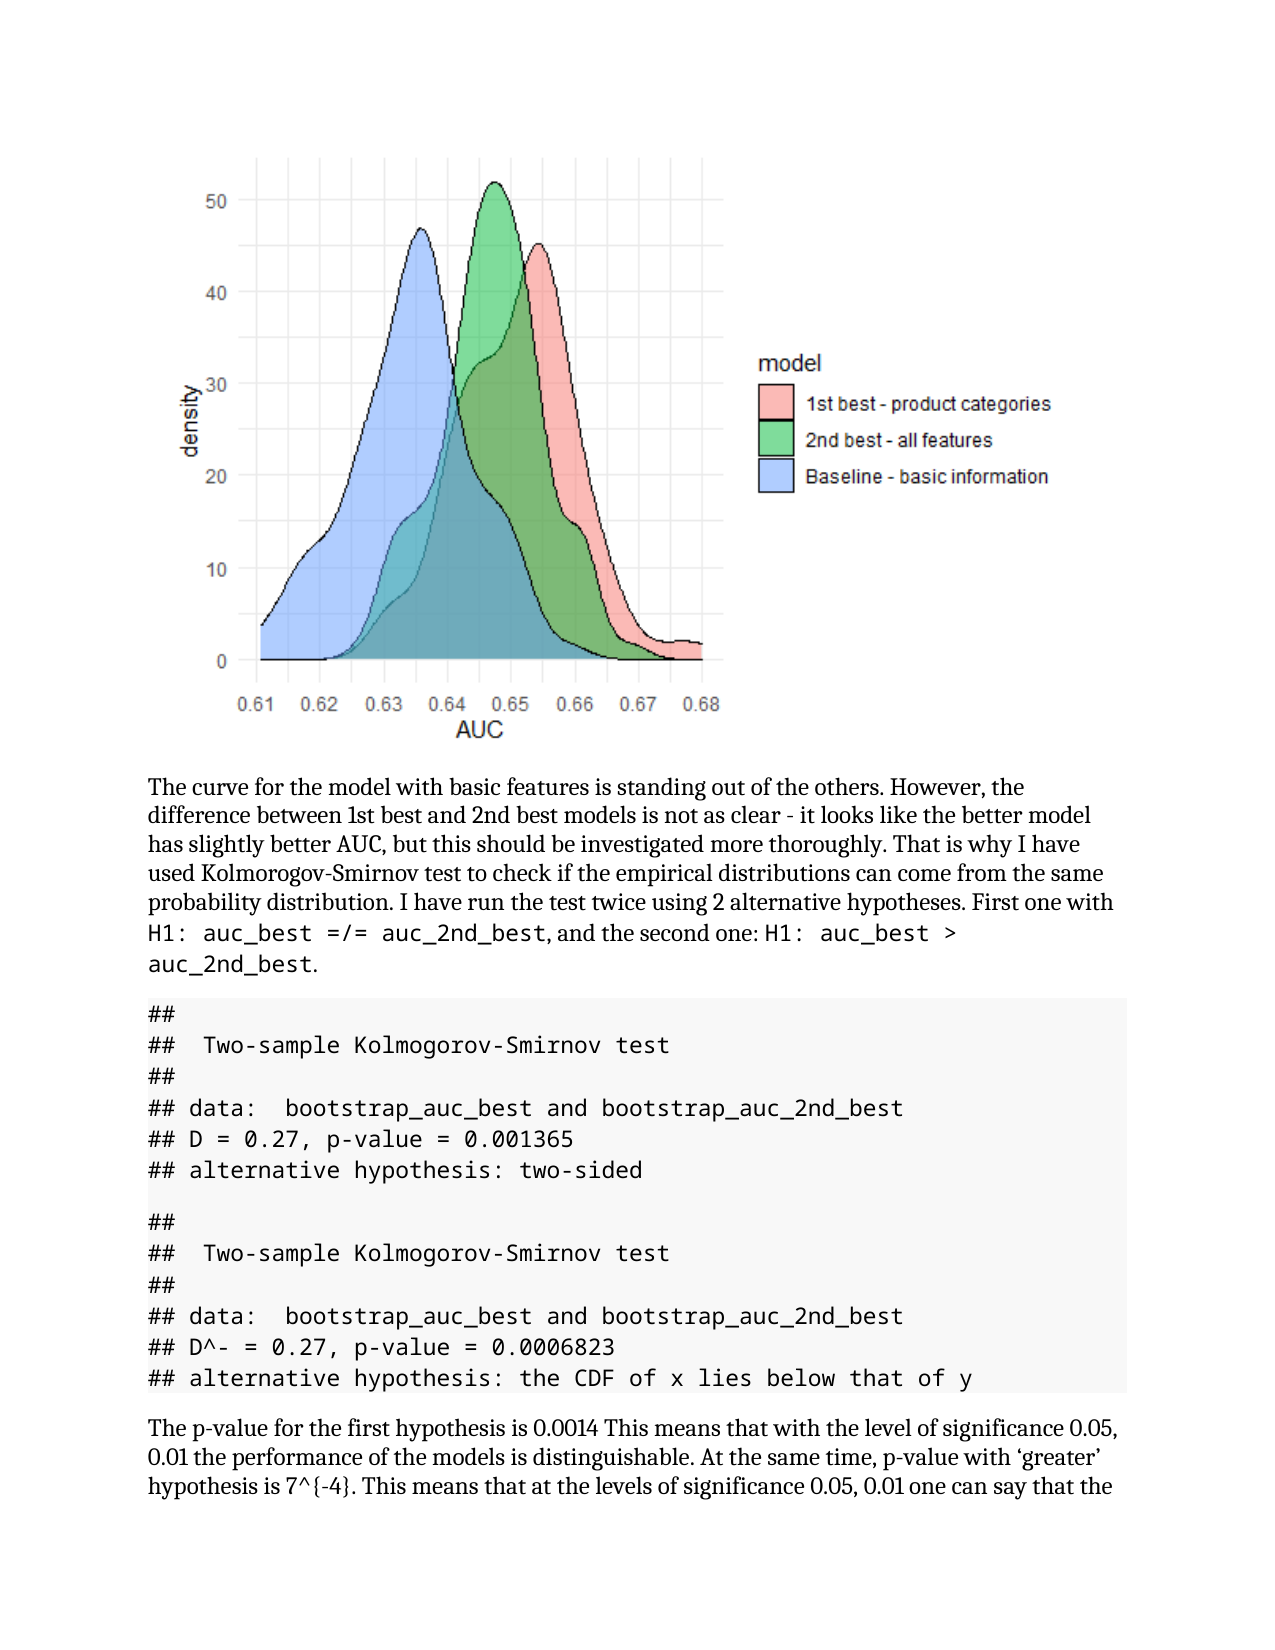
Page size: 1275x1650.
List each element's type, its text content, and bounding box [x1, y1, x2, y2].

text The curve for the model with basic features is standing out of the others. However, the difference between 1st best and 2nd best models is not as clear - it looks like the better model has slightly better AUC, but this should be investigated more thoroughly. That is why I have used Kolmorogov-Smirnov test to check if the empirical distributions can come from the same probability distribution. I have run the test twice using 2 alternative hypotheses. First one with H1: auc_best =/= auc_2nd_best, and the second one: H1: auc_best > auc_2nd_best. [148, 773, 1127, 979]
text ## ## Two-sample Kolmogorov-Smirnov test ## ## data: bootstrap_auc_best and bootstrap_auc_2nd_best ## D = 0.27, p-value = 0.001365 ## alternative hypothesis: two-sided [148, 998, 1127, 1185]
text ## ## Two-sample Kolmogorov-Smirnov test ## ## data: bootstrap_auc_best and bootstrap_auc_2nd_best ## D^- = 0.27, p-value = 0.0006823 ## alternative hypothesis: the CDF of x lies below that of y [148, 1206, 1127, 1393]
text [148, 1414, 1127, 1501]
picture [166, 147, 1076, 754]
